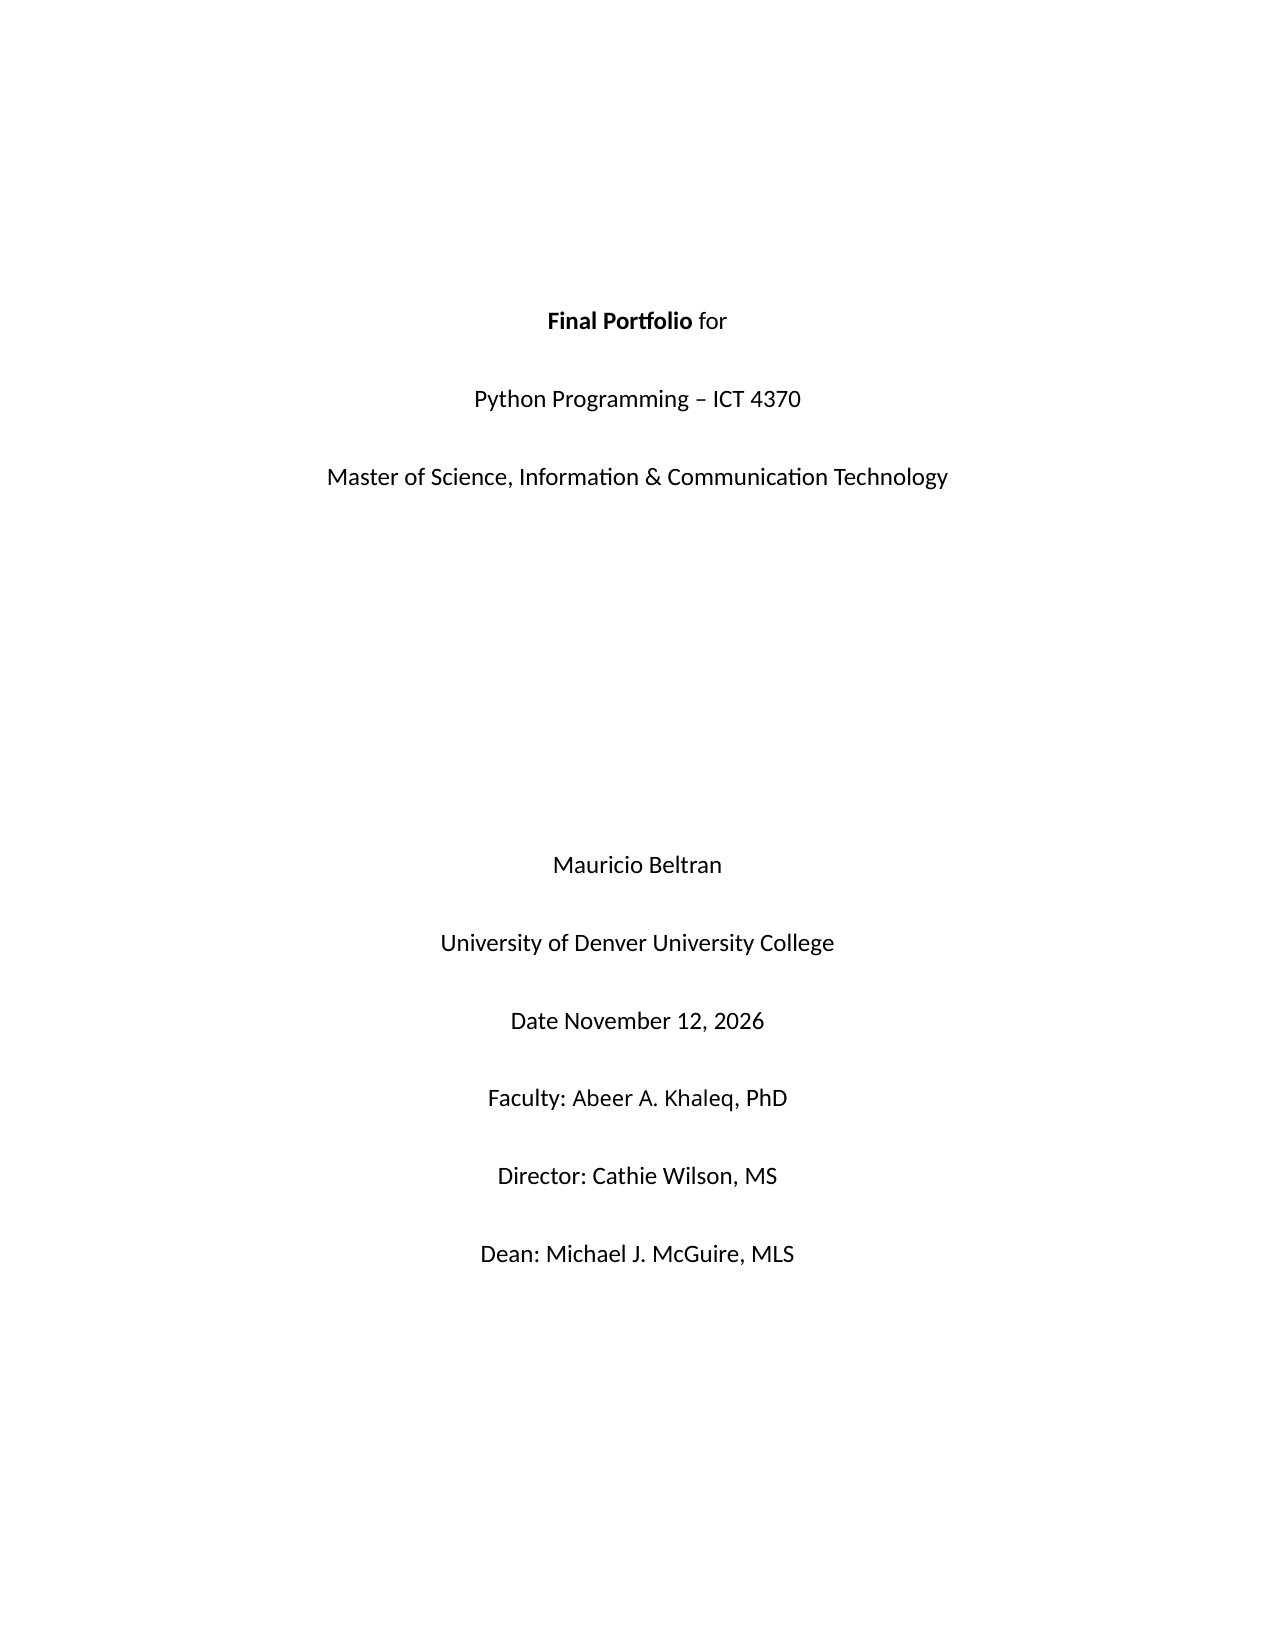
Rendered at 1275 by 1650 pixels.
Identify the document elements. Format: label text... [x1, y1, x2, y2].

text University of Denver University College [150, 927, 1125, 958]
text Python Programming – ICT 4370 [150, 383, 1125, 414]
text Master of Science, Information & Communication Technology [150, 461, 1125, 491]
text Faculty: Abeer A. Khaleq, PhD [150, 1082, 1125, 1113]
text Final Portfolio for [150, 305, 1125, 336]
text Dean: Michael J. McGuire, MLS [150, 1238, 1125, 1269]
text Director: Cathie Wilson, MS [150, 1160, 1125, 1191]
text Date June 4, 2023 [150, 1005, 1125, 1035]
text Mauricio Beltran [150, 849, 1125, 880]
